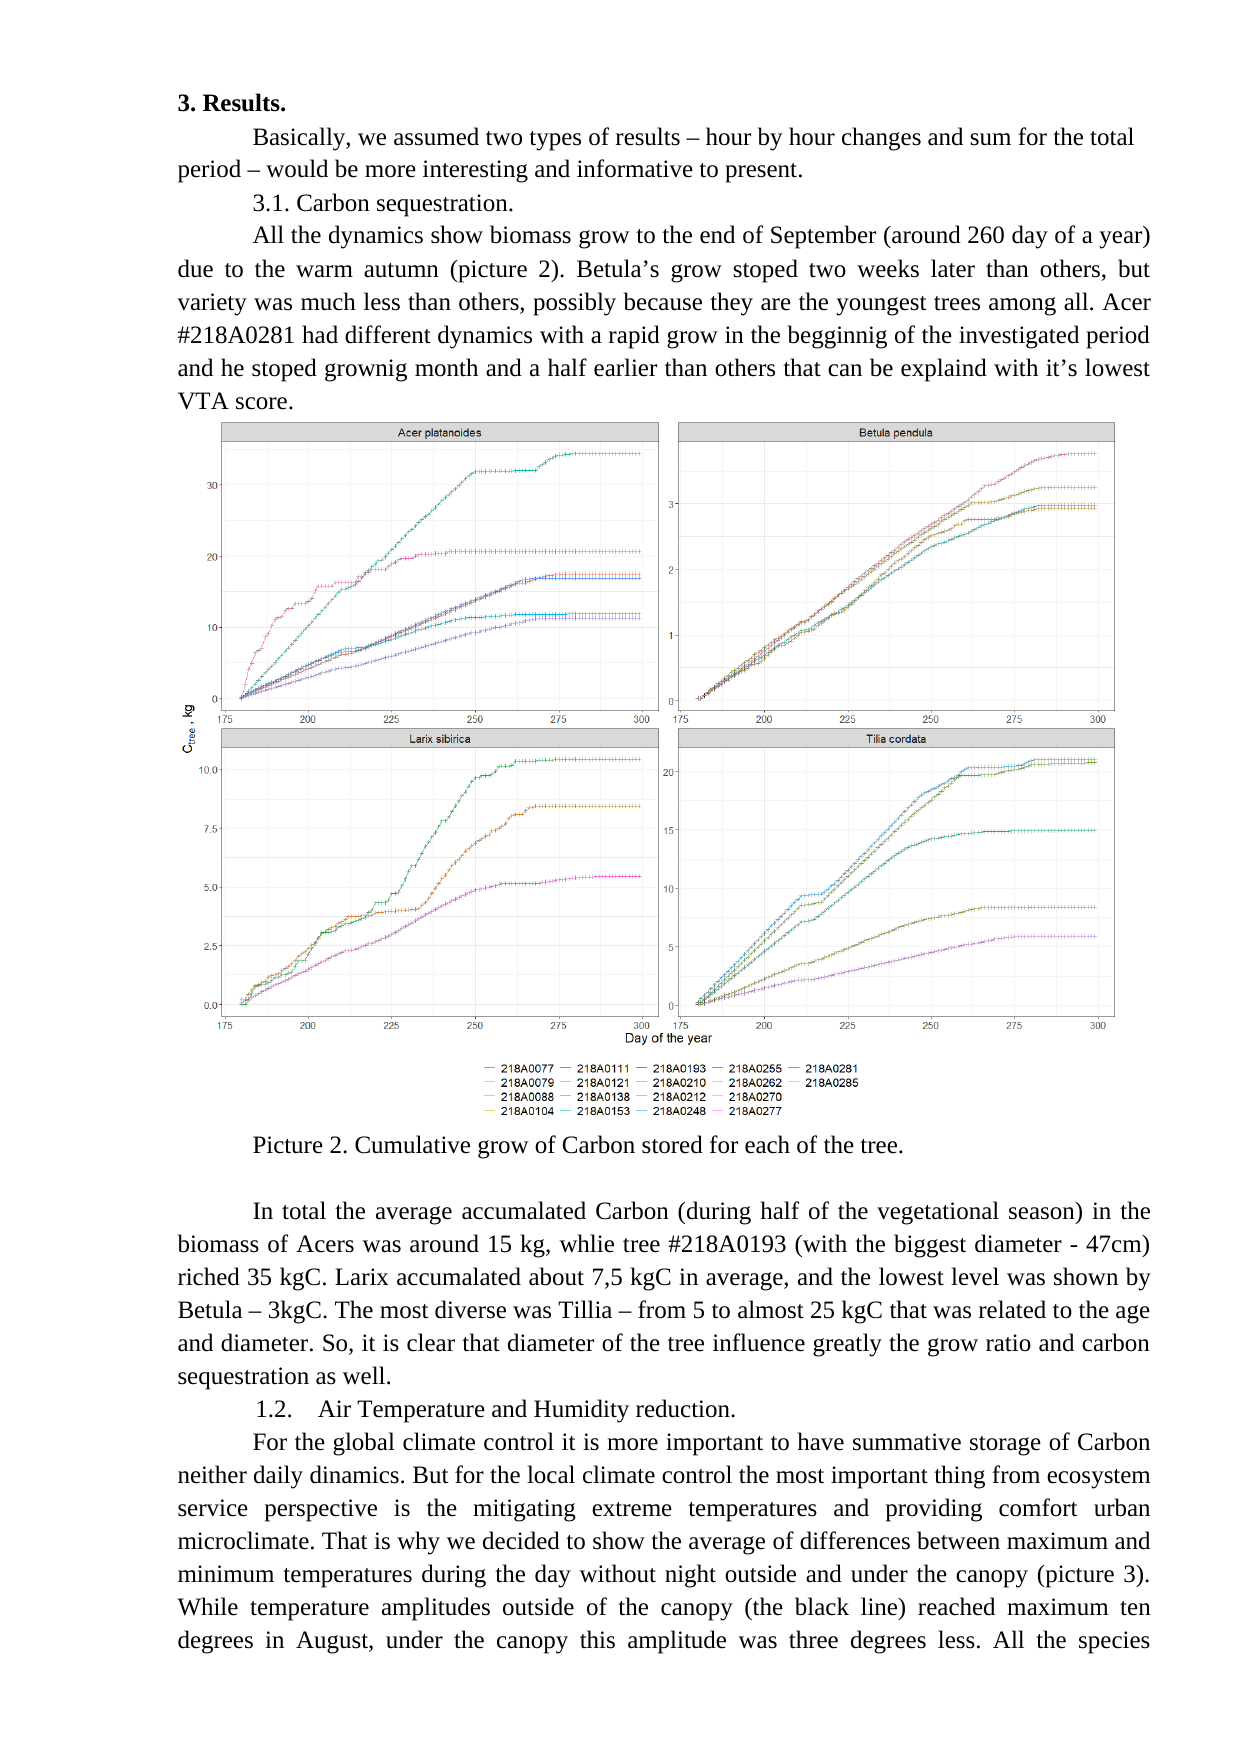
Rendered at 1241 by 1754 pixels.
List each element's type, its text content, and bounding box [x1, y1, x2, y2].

picture [177, 418, 1118, 1126]
text 3.1. Carbon sequestration. [177, 188, 1152, 216]
text All the dynamics show biomass grow to the end of September (around 260 day of a year) due to the warm autumn (picture 2). Betula’s grow stoped two weeks later than others, but variety was much less than others, possibly because they are the youngest trees among all. Acer #218A0281 had different dynamics with a rapid grow in the begginnig of the investigated period and he stoped grownig month and a half earlier than others that can be explaind with it’s lowest VTA score. [177, 221, 1152, 414]
text 3. Results. [177, 88, 1152, 117]
text In total the average accumalated Carbon (during half of the vegetational season) in the biomass of Acers was around 15 kg, whlie tree #218A0193 (with the biggest diameter - 47cm) riched 35 kgC. Larix accumalated about 7,5 kgC in average, and the lowest level was shown by Betula – 3kgC. The most diverse was Tillia – from 5 to almost 25 kgC that was related to the age and diameter. So, it is clear that diameter of the tree influence greatly the grow ratio and carbon sequestration as well. [177, 1196, 1152, 1389]
list Air Temperature and Humidity reduction. [255, 1394, 1152, 1423]
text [177, 1427, 1152, 1654]
text Basically, we assumed two types of results – hour by hour changes and sum for the total period – would be more interesting and informative to present. [177, 122, 1152, 183]
text Picture 2. Cumulative grow of Carbon stored for each of the tree. [177, 1130, 1152, 1158]
